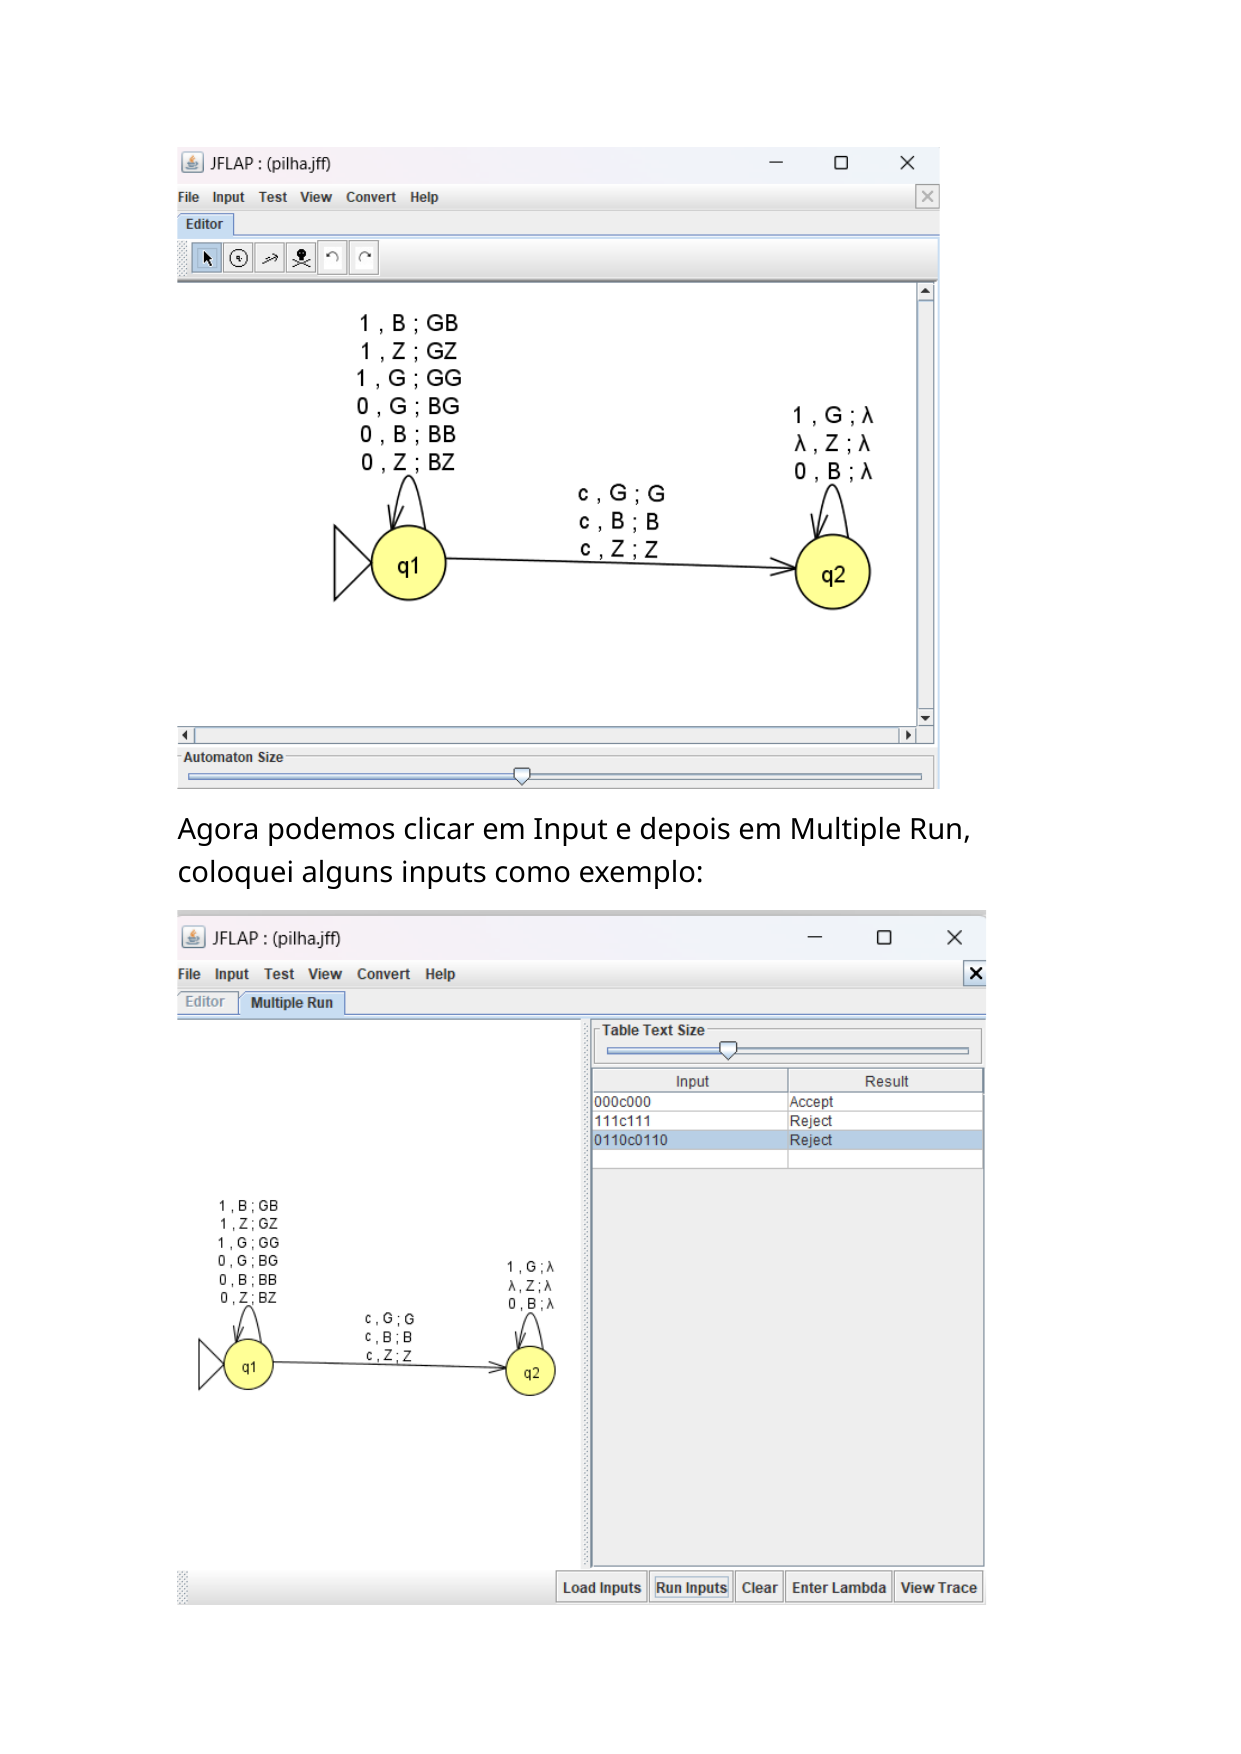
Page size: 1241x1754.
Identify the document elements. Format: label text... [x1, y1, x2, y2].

picture [177, 147, 940, 789]
text Agora podemos clicar em Input e depois em Multiple Run, coloquei alguns inputs como exemplo: [177, 808, 1063, 891]
picture [177, 910, 987, 1605]
